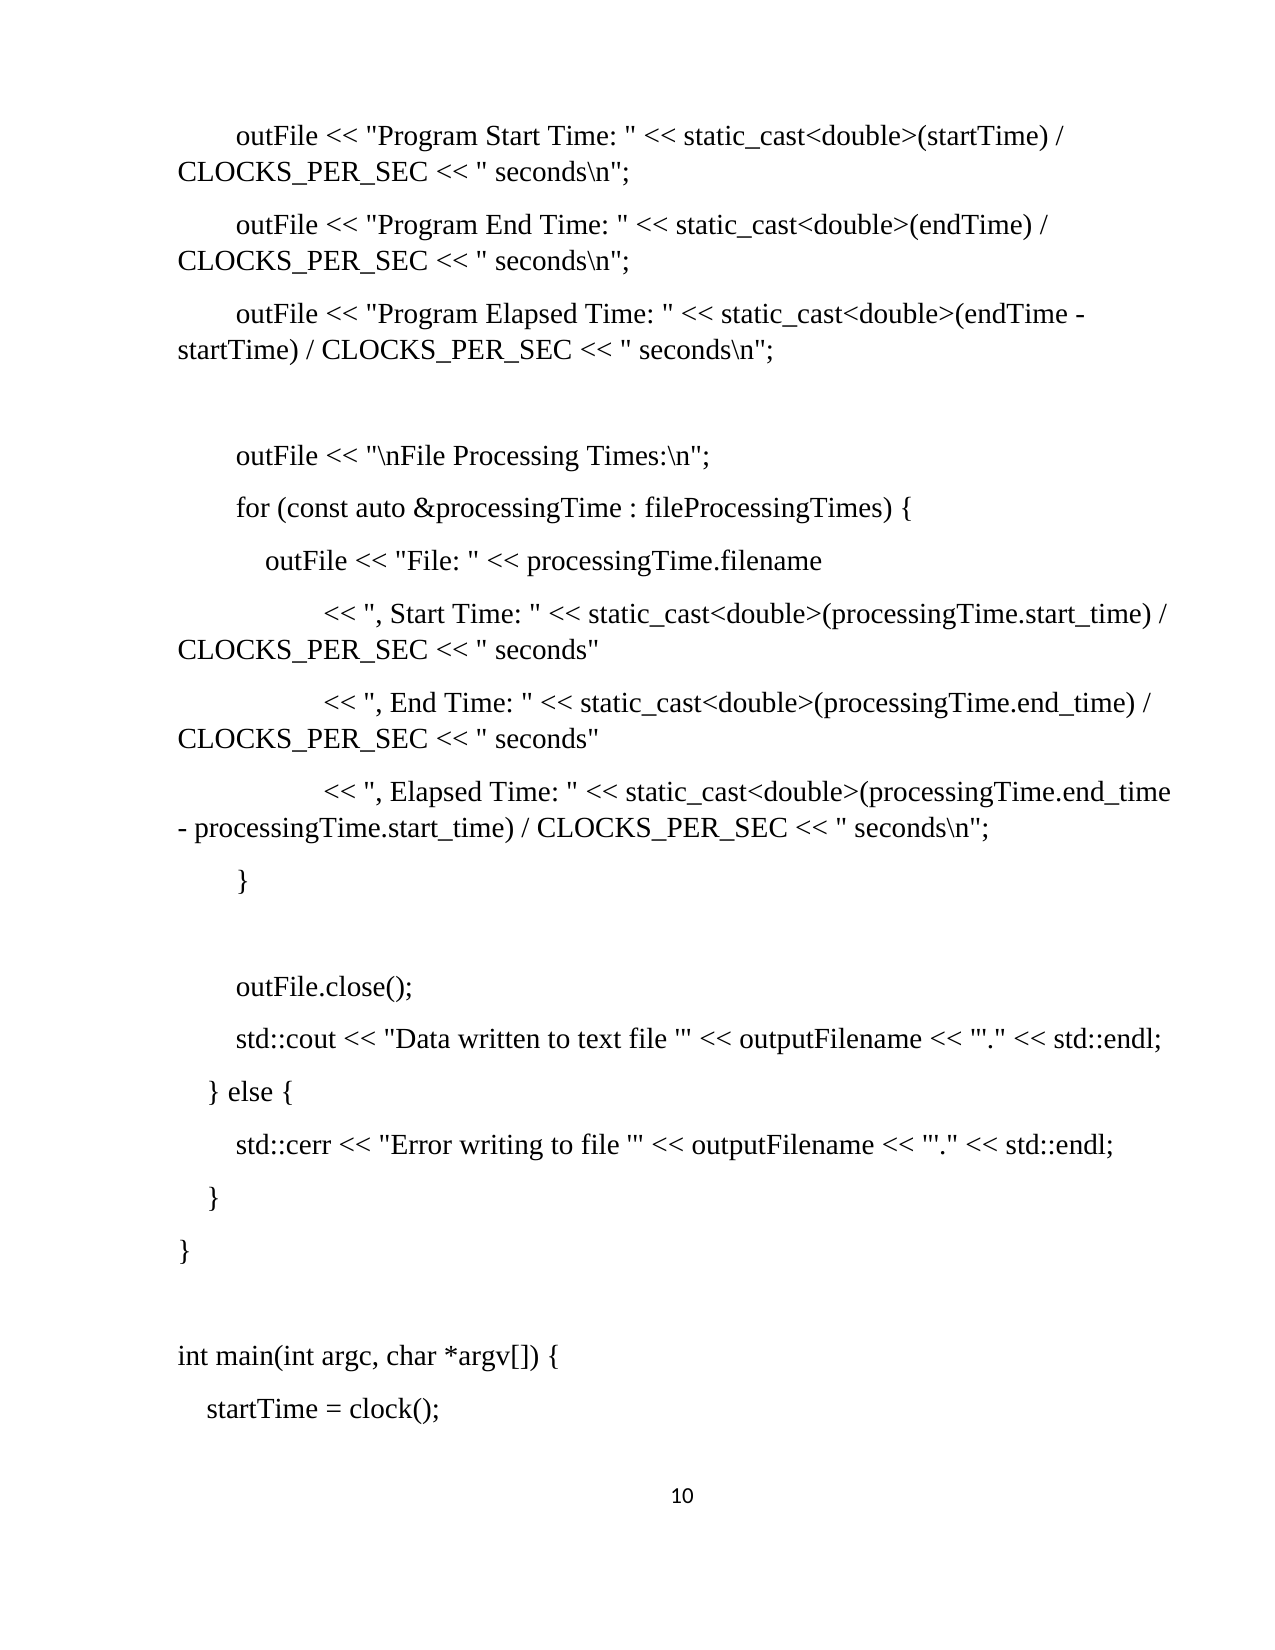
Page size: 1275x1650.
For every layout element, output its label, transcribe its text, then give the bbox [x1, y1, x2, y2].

text << ", Elapsed Time: " << static_cast<double>(processingTime.end_time - processingTime.start_time) / CLOCKS_PER_SEC << " seconds\n"; [177, 774, 1186, 844]
text outFile << "Program Start Time: " << static_cast<double>(startTime) / CLOCKS_PER_SEC << " seconds\n"; [177, 118, 1186, 188]
text std::cerr << "Error writing to file '" << outputFilename << "'." << std::endl; [177, 1127, 1186, 1161]
text } [177, 1233, 1186, 1266]
text int main(int argc, char *argv[]) { [177, 1338, 1186, 1372]
text } [177, 863, 1186, 897]
text } [177, 1180, 1186, 1213]
text outFile << "Program End Time: " << static_cast<double>(endTime) / CLOCKS_PER_SEC << " seconds\n"; [177, 207, 1186, 277]
text << ", End Time: " << static_cast<double>(processingTime.end_time) / CLOCKS_PER_SEC << " seconds" [177, 685, 1186, 755]
text for (const auto &processingTime : fileProcessingTimes) { [177, 491, 1186, 524]
text std::cout << "Data written to text file '" << outputFilename << "'." << std::endl; [177, 1022, 1186, 1055]
text startTime = clock(); [177, 1391, 1186, 1425]
text outFile << "\nFile Processing Times:\n"; [177, 438, 1186, 471]
text } else { [177, 1074, 1186, 1108]
text << ", Start Time: " << static_cast<double>(processingTime.start_time) / CLOCKS_PER_SEC << " seconds" [177, 596, 1186, 666]
text outFile << "File: " << processingTime.filename [177, 543, 1186, 577]
text outFile.close(); [177, 969, 1186, 1002]
text outFile << "Program Elapsed Time: " << static_cast<double>(endTime - startTime) / CLOCKS_PER_SEC << " seconds\n"; [177, 296, 1186, 366]
